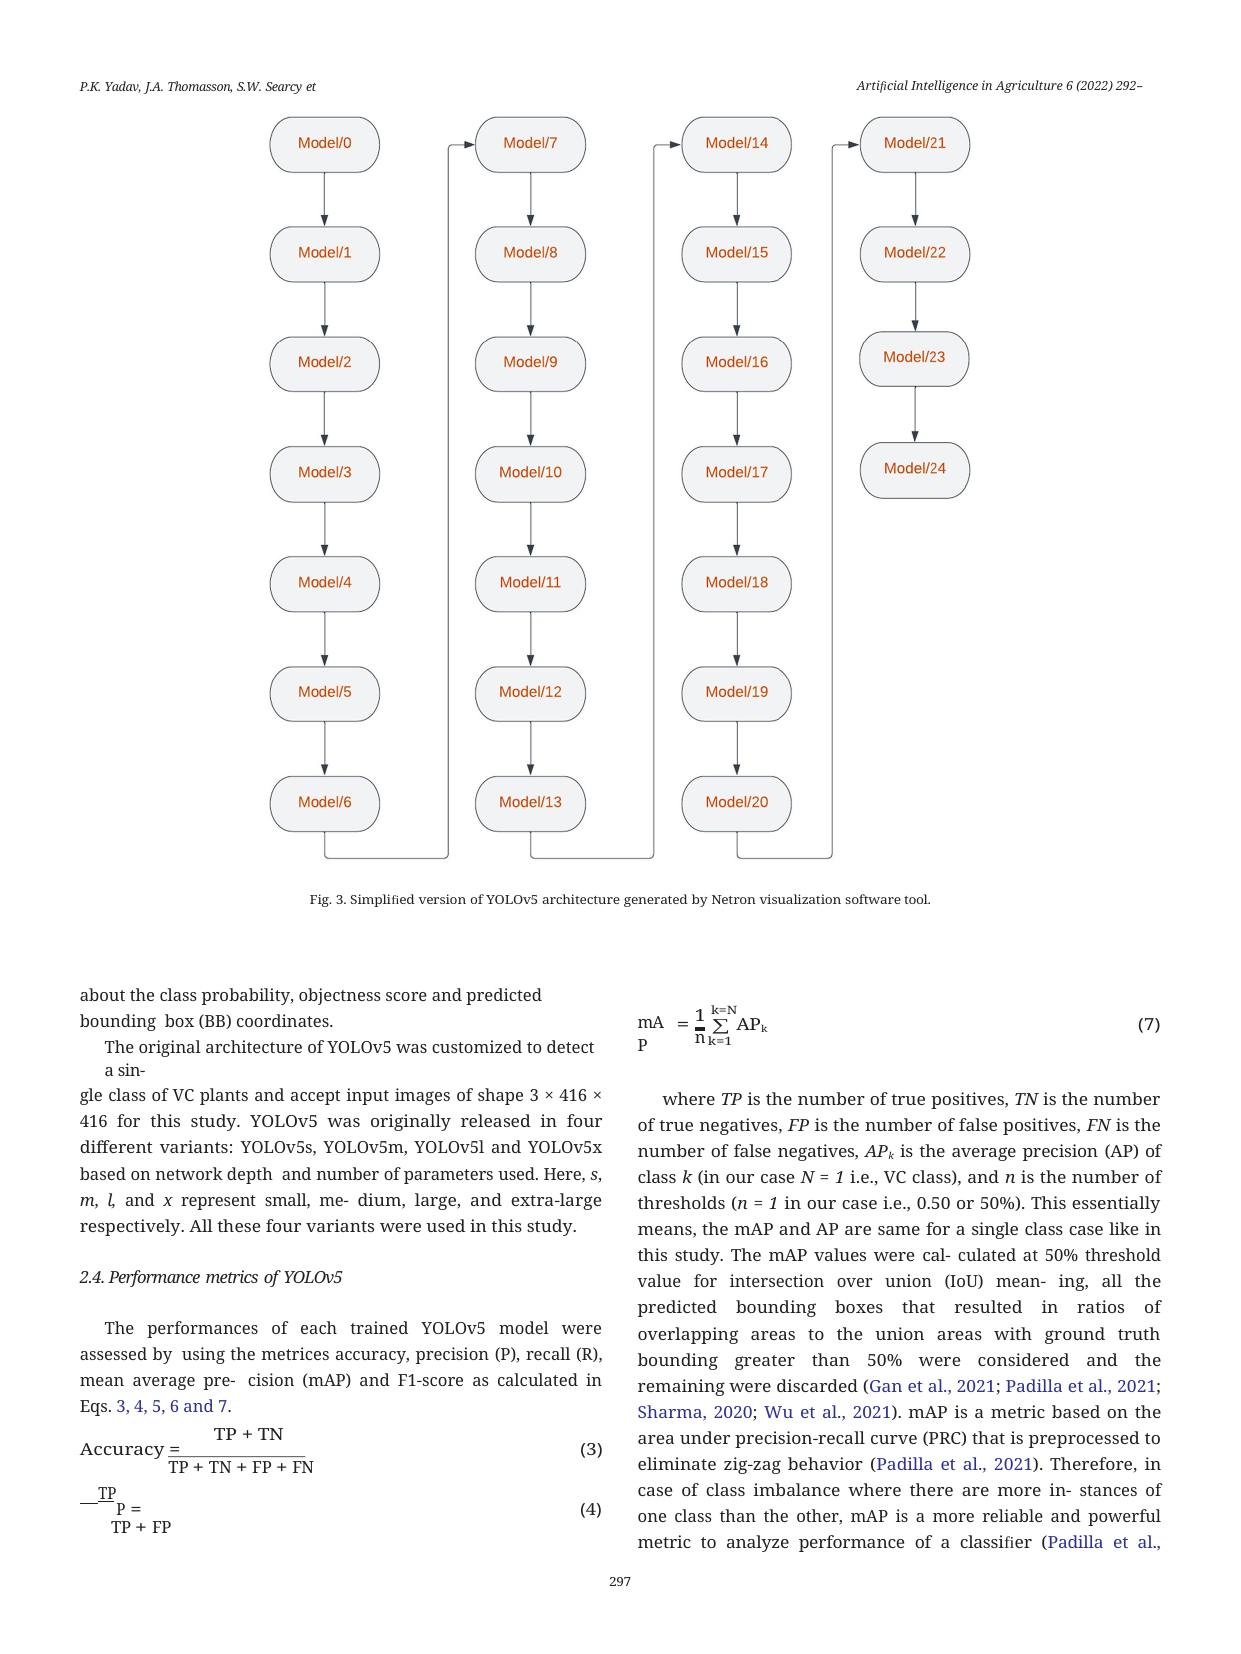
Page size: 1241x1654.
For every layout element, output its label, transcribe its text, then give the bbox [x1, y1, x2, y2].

text Accuracy = TP + TN (3) [79, 1434, 607, 1461]
text TPP = (4) [79, 1494, 607, 1521]
text Fig. 3. Simplified version of YOLOv5 architecture generated by Netron visualization software tool. [69, 891, 1172, 908]
text mAP [637, 1011, 672, 1056]
text TP + TN + FP + FN [168, 1461, 607, 1476]
text The original architecture of YOLOv5 was customized to detect a sin- [104, 1036, 607, 1081]
text k=1 [708, 1033, 1178, 1049]
text The performances of each trained YOLOv5 model were assessed by using the metrices accuracy, precision (P), recall (R), mean average pre- cision (mAP) and F1-score as calculated in Eqs. 3, 4, 5, 6 and 7. [79, 1317, 603, 1418]
text about the class probability, objectness score and predicted bounding box (BB) coordinates. [79, 984, 606, 1032]
text 1 k=N [694, 1001, 1178, 1018]
text = ∑ APk (7) [677, 1018, 1141, 1033]
picture [265, 112, 974, 861]
text gle class of VC plants and accept input images of shape 3 × 416 × 416 for this study. YOLOv5 was originally released in four different variants: YOLOv5s, YOLOv5m, YOLOv5l and YOLOv5x based on network depth and number of parameters used. Here, s, m, l, and x represent small, me- dium, large, and extra-large respectively. All these four variants were used in this study. [79, 1084, 603, 1237]
picture [695, 1027, 705, 1031]
list Performance metrics of YOLOv5 [79, 1266, 607, 1289]
text TP + FP [111, 1521, 607, 1536]
